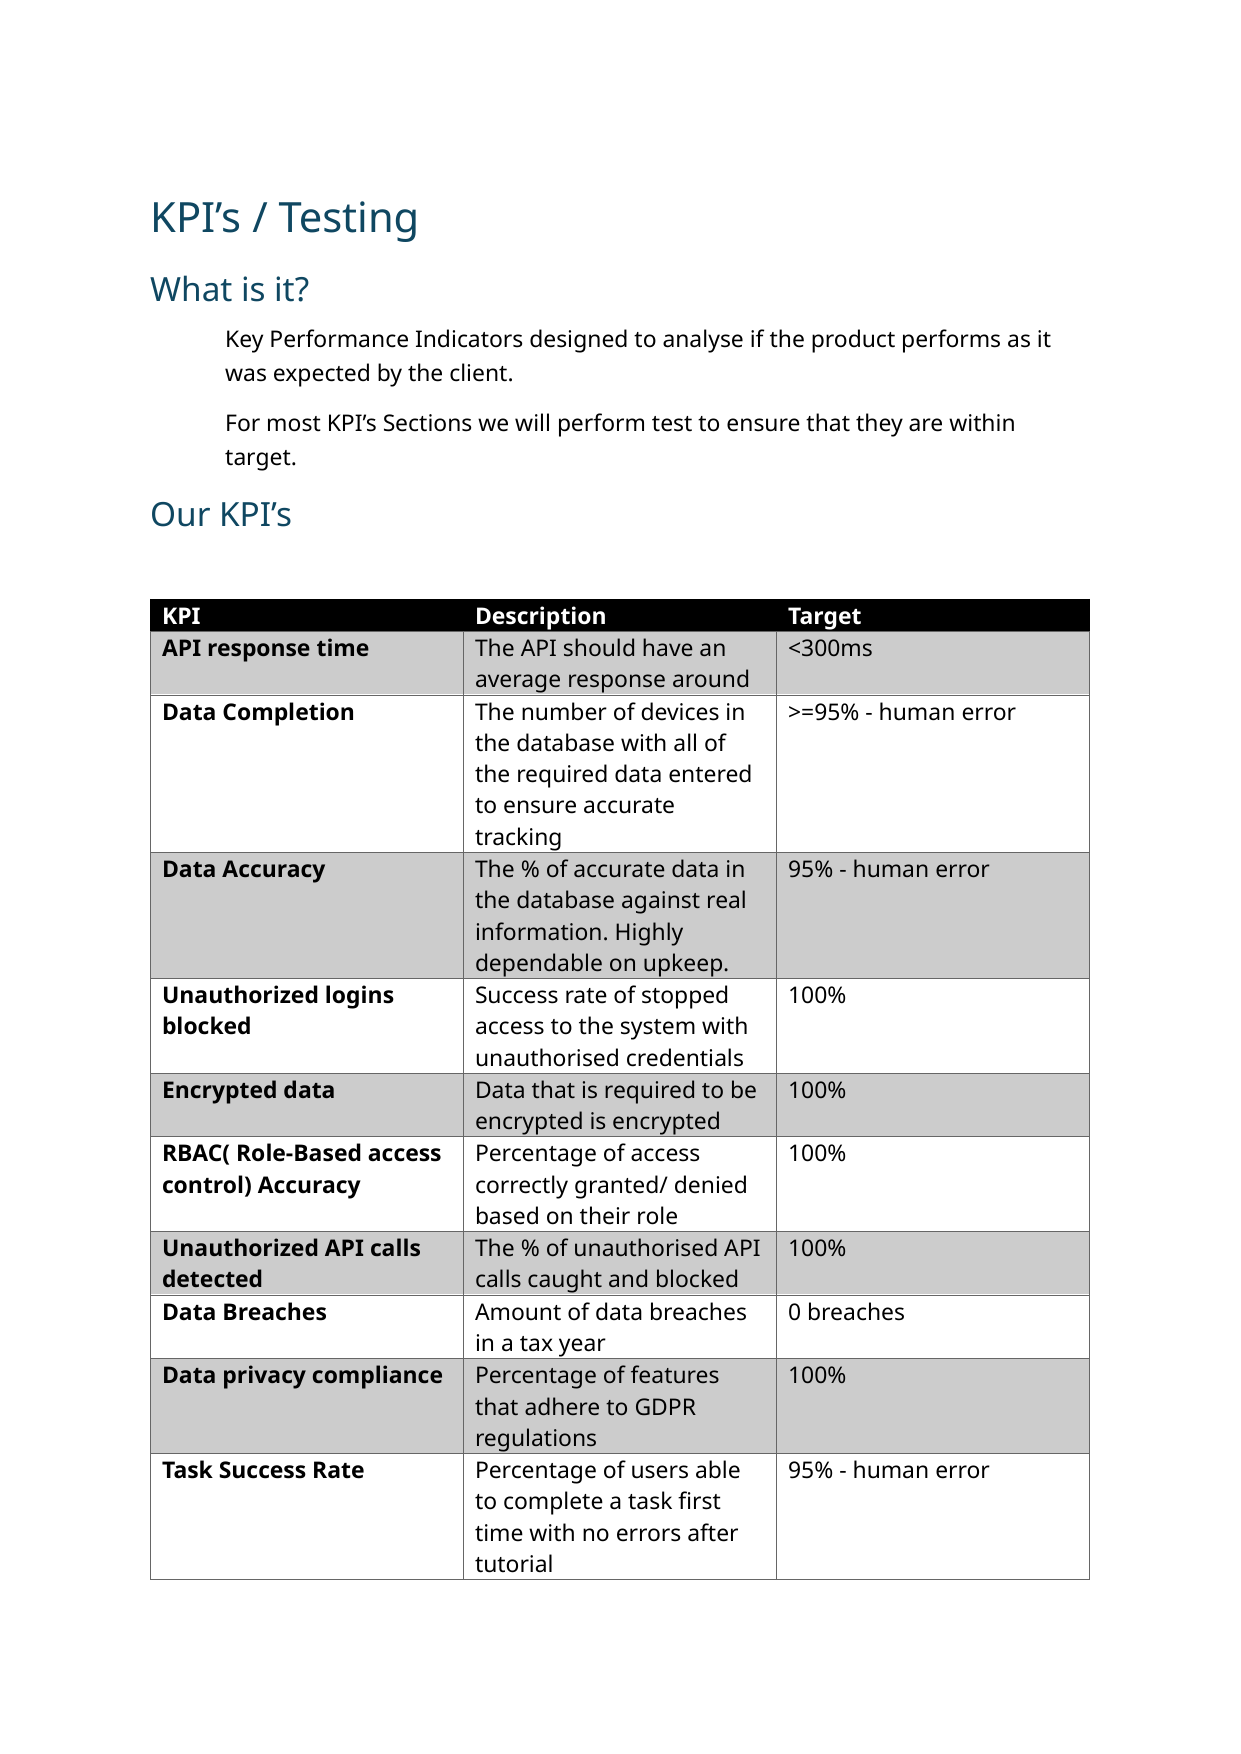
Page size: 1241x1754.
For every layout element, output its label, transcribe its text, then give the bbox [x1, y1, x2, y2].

table_cell The % of unauthorised API calls caught and blocked [464, 1232, 776, 1294]
table_cell Data Breaches [151, 1296, 463, 1358]
table_header Target [777, 600, 1089, 631]
table_cell 100% [777, 1074, 1089, 1136]
text For most KPI’s Sections we will perform test to ensure that they are within target. [225, 407, 1090, 472]
table_cell Unauthorized API calls detected [151, 1232, 463, 1294]
table_cell Data that is required to be encrypted is encrypted [464, 1074, 776, 1136]
table_header Description [464, 600, 776, 631]
table_cell The API should have an average response around [464, 632, 776, 694]
table_cell 95% - human error [777, 853, 1089, 978]
table_cell 100% [777, 1359, 1089, 1453]
table_cell Data Accuracy [151, 853, 463, 978]
table_cell Percentage of users able to complete a task first time with no errors after tutorial [464, 1454, 776, 1579]
table_cell 100% [777, 1137, 1089, 1231]
table_cell 100% [777, 1232, 1089, 1294]
table_cell Percentage of access correctly granted/ denied based on their role [464, 1137, 776, 1231]
table_cell <300ms [777, 632, 1089, 694]
table_cell API response time [151, 632, 463, 694]
table_cell 95% - human error [777, 1454, 1089, 1579]
table_cell 0 breaches [777, 1296, 1089, 1358]
table_cell Percentage of features that adhere to GDPR regulations [464, 1359, 776, 1453]
table_header KPI [151, 600, 463, 631]
table_cell Data Completion [151, 696, 463, 852]
text Key Performance Indicators designed to analyse if the product performs as it was expected by the client. [225, 323, 1090, 388]
table_cell Data privacy compliance [151, 1359, 463, 1453]
subtitle Our KPI’s [150, 491, 1090, 536]
table_cell 100% [777, 979, 1089, 1073]
subtitle KPI’s / Testing [150, 187, 1090, 244]
subtitle What is it? [150, 265, 1090, 311]
table_cell The number of devices in the database with all of the required data entered to ensure accurate tracking [464, 696, 776, 852]
table_cell Encrypted data [151, 1074, 463, 1136]
table_cell The % of accurate data in the database against real information. Highly dependable on upkeep. [464, 853, 776, 978]
table_cell RBAC( Role-Based access control) Accuracy [151, 1137, 463, 1231]
table_cell Unauthorized logins blocked [151, 979, 463, 1073]
table_cell Amount of data breaches in a tax year [464, 1296, 776, 1358]
table_cell Success rate of stopped access to the system with unauthorised credentials [464, 979, 776, 1073]
table_cell >=95% - human error [777, 696, 1089, 852]
table_cell Task Success Rate [151, 1454, 463, 1579]
